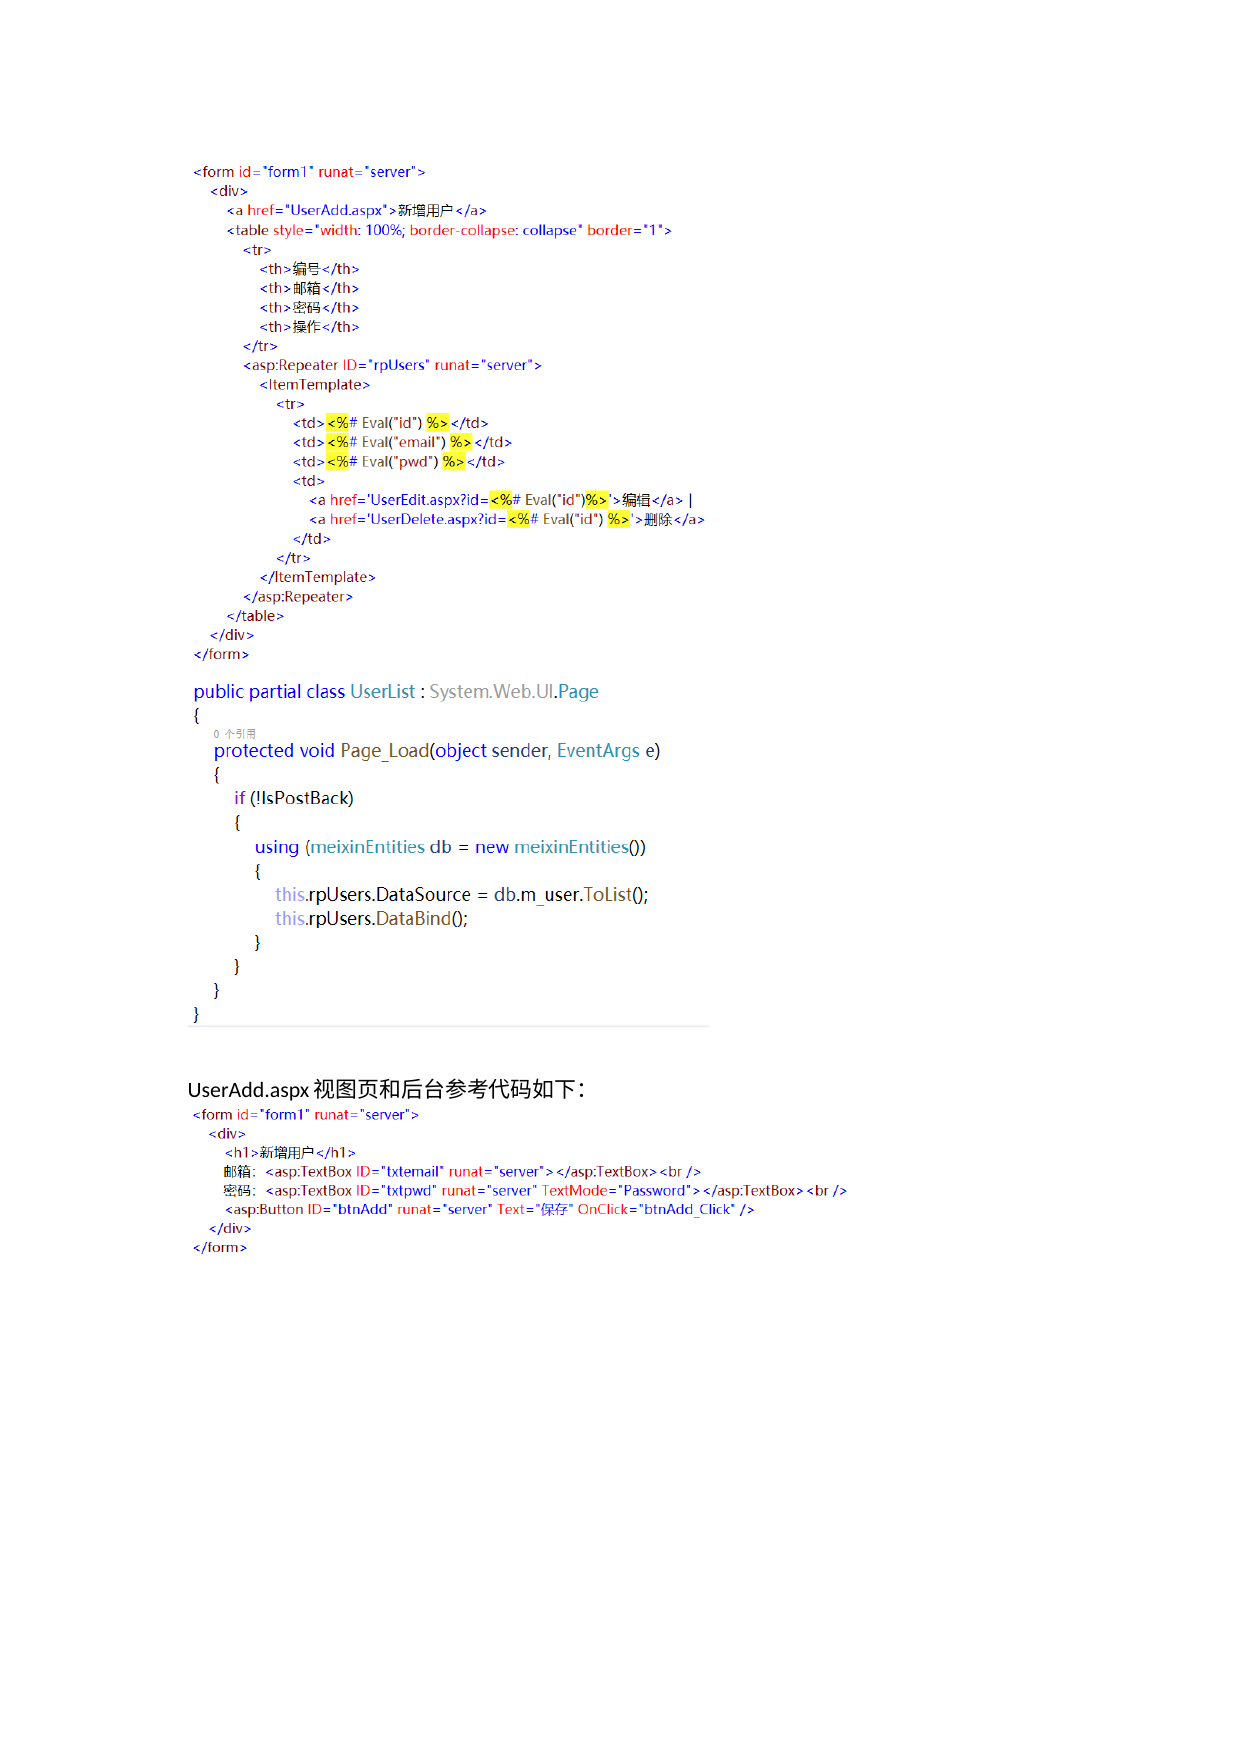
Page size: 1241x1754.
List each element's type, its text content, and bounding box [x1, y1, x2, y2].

text UserAdd.aspx视图页和后台参考代码如下： [187, 1072, 1053, 1104]
picture [187, 682, 710, 1028]
picture [187, 1104, 852, 1258]
picture [187, 162, 750, 665]
